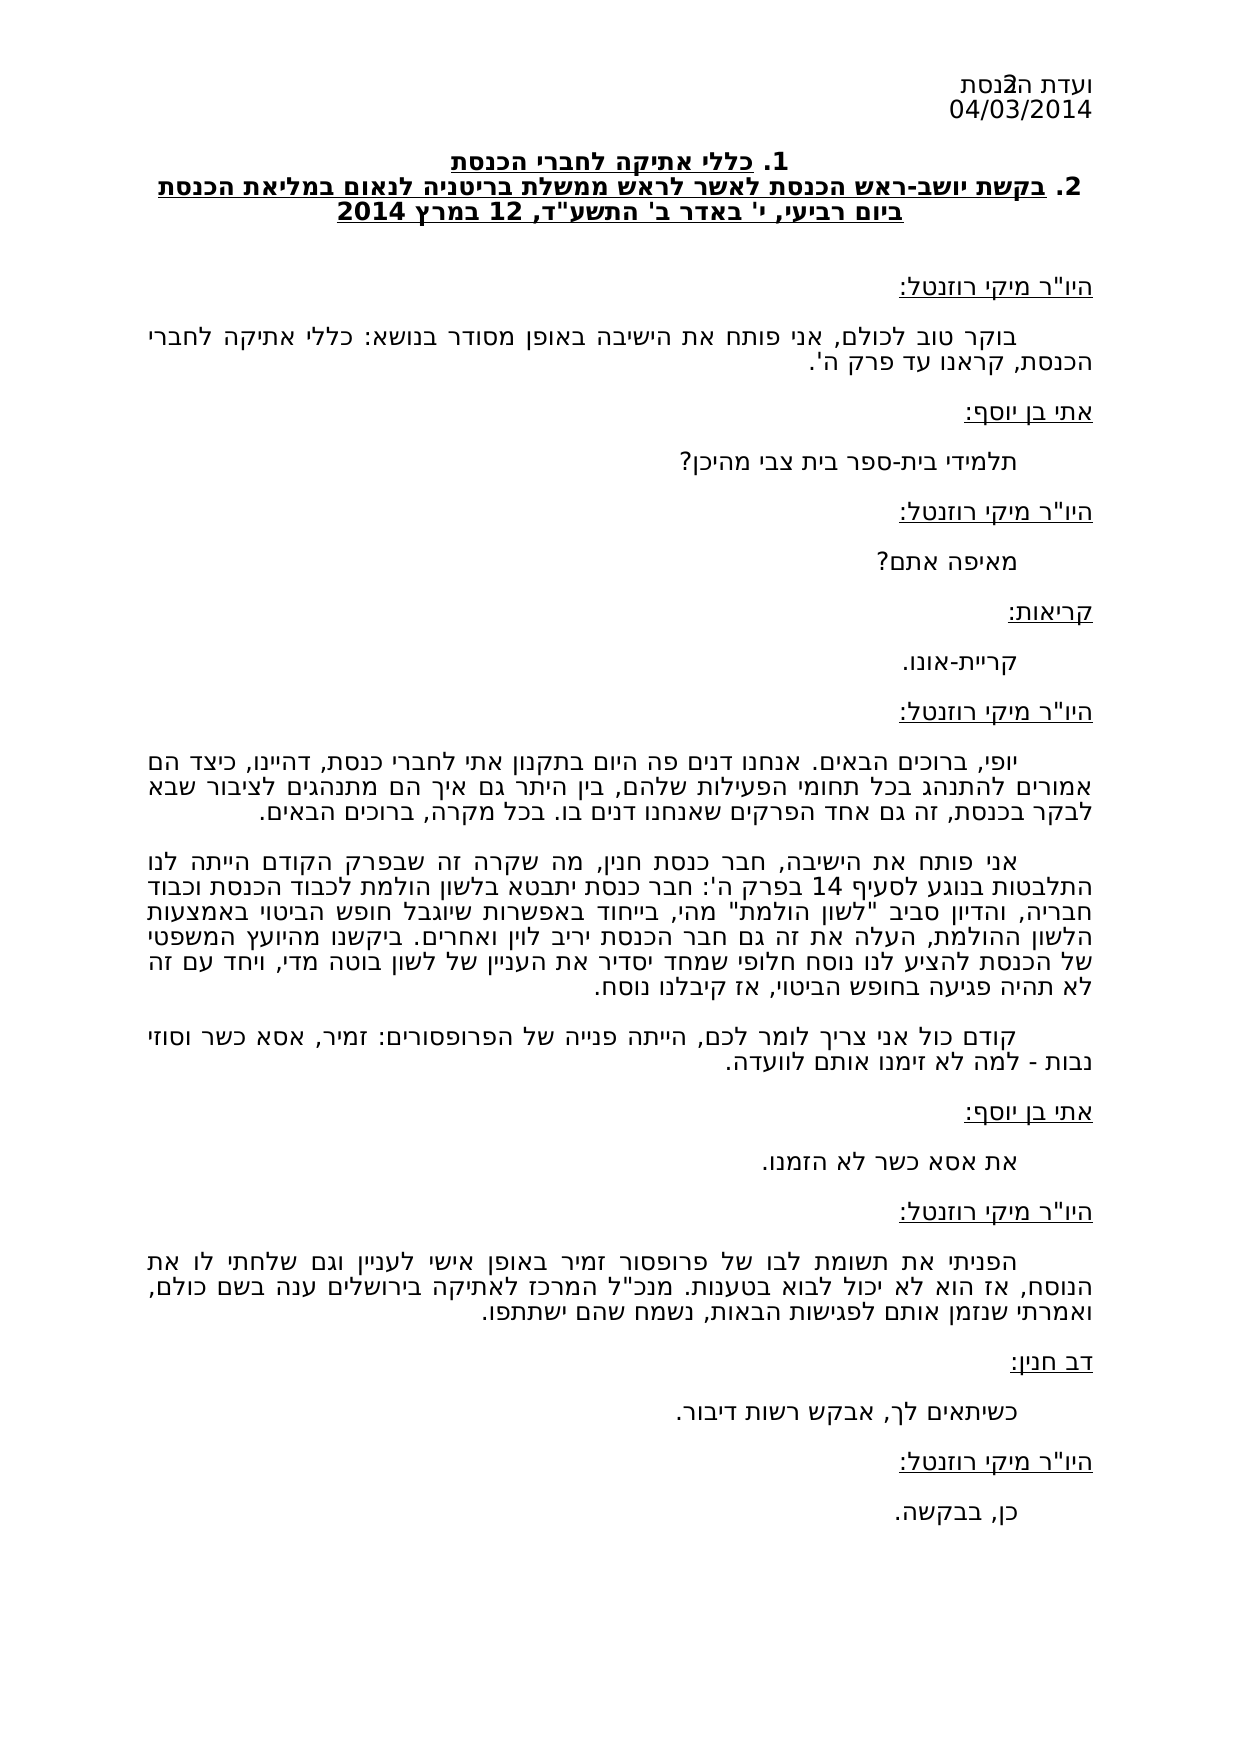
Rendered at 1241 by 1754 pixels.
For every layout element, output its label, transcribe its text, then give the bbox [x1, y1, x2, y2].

text בוקר טוב לכולם, אני פותח את הישיבה באופן מסודר בנושא: כללי אתיקה לחברי הכנסת, קראנו עד פרק ה'. [147, 325, 1093, 375]
text היו"ר מיקי רוזנטל: [147, 1200, 1093, 1225]
text דב חנין: [147, 1350, 1093, 1375]
text אני פותח את הישיבה, חבר כנסת חנין, מה שקרה זה שבפרק הקודם הייתה לנו התלבטות בנוגע לסעיף 14 בפרק ה': חבר כנסת יתבטא בלשון הולמת לכבוד הכנסת וכבוד חבריה, והדיון סביב "לשון הולמת" מהי, בייחוד באפשרות שיוגבל חופש הביטוי באמצעות הלשון ההולמת, העלה את זה גם חבר הכנסת יריב לוין ואחרים. ביקשנו מהיועץ המשפטי של הכנסת להציע לנו נוסח חלופי שמחד יסדיר את העניין של לשון בוטה מדי, ויחד עם זה לא תהיה פגיעה בחופש הביטוי, אז קיבלנו נוסח. [147, 850, 1093, 1000]
text כשיתאים לך, אבקש רשות דיבור. [147, 1400, 1093, 1425]
text אתי בן יוסף: [147, 400, 1093, 425]
text היו"ר מיקי רוזנטל: [147, 1450, 1093, 1475]
text 1. כללי אתיקה לחברי הכנסת [147, 150, 1093, 175]
text מאיפה אתם? [147, 550, 1093, 575]
text קודם כול אני צריך לומר לכם, הייתה פנייה של הפרופסורים: זמיר, אסא כשר וסוזי נבות - למה לא זימנו אותם לוועדה. [147, 1025, 1093, 1075]
text 2. בקשת יושב-ראש הכנסת לאשר לראש ממשלת בריטניה לנאום במליאת הכנסת ביום רביעי, י' באדר ב' התשע"ד, 12 במרץ 2014 [147, 175, 1093, 225]
text את אסא כשר לא הזמנו. [147, 1150, 1093, 1175]
text כן, בבקשה. [147, 1500, 1093, 1525]
text הפניתי את תשומת לבו של פרופסור זמיר באופן אישי לעניין וגם שלחתי לו את הנוסח, אז הוא לא יכול לבוא בטענות. מנכ"ל המרכז לאתיקה בירושלים ענה בשם כולם, ואמרתי שנזמן אותם לפגישות הבאות, נשמח שהם ישתתפו. [147, 1250, 1093, 1325]
text היו"ר מיקי רוזנטל: [147, 275, 1093, 300]
text קריית-אונו. [147, 650, 1093, 675]
text תלמידי בית-ספר בית צבי מהיכן? [147, 450, 1093, 475]
text אתי בן יוסף: [147, 1100, 1093, 1125]
text היו"ר מיקי רוזנטל: [147, 700, 1093, 725]
text קריאות: [147, 600, 1093, 625]
text יופי, ברוכים הבאים. אנחנו דנים פה היום בתקנון אתי לחברי כנסת, דהיינו, כיצד הם אמורים להתנהג בכל תחומי הפעילות שלהם, בין היתר גם איך הם מתנהגים לציבור שבא לבקר בכנסת, זה גם אחד הפרקים שאנחנו דנים בו. בכל מקרה, ברוכים הבאים. [147, 750, 1093, 825]
text היו"ר מיקי רוזנטל: [147, 500, 1093, 525]
